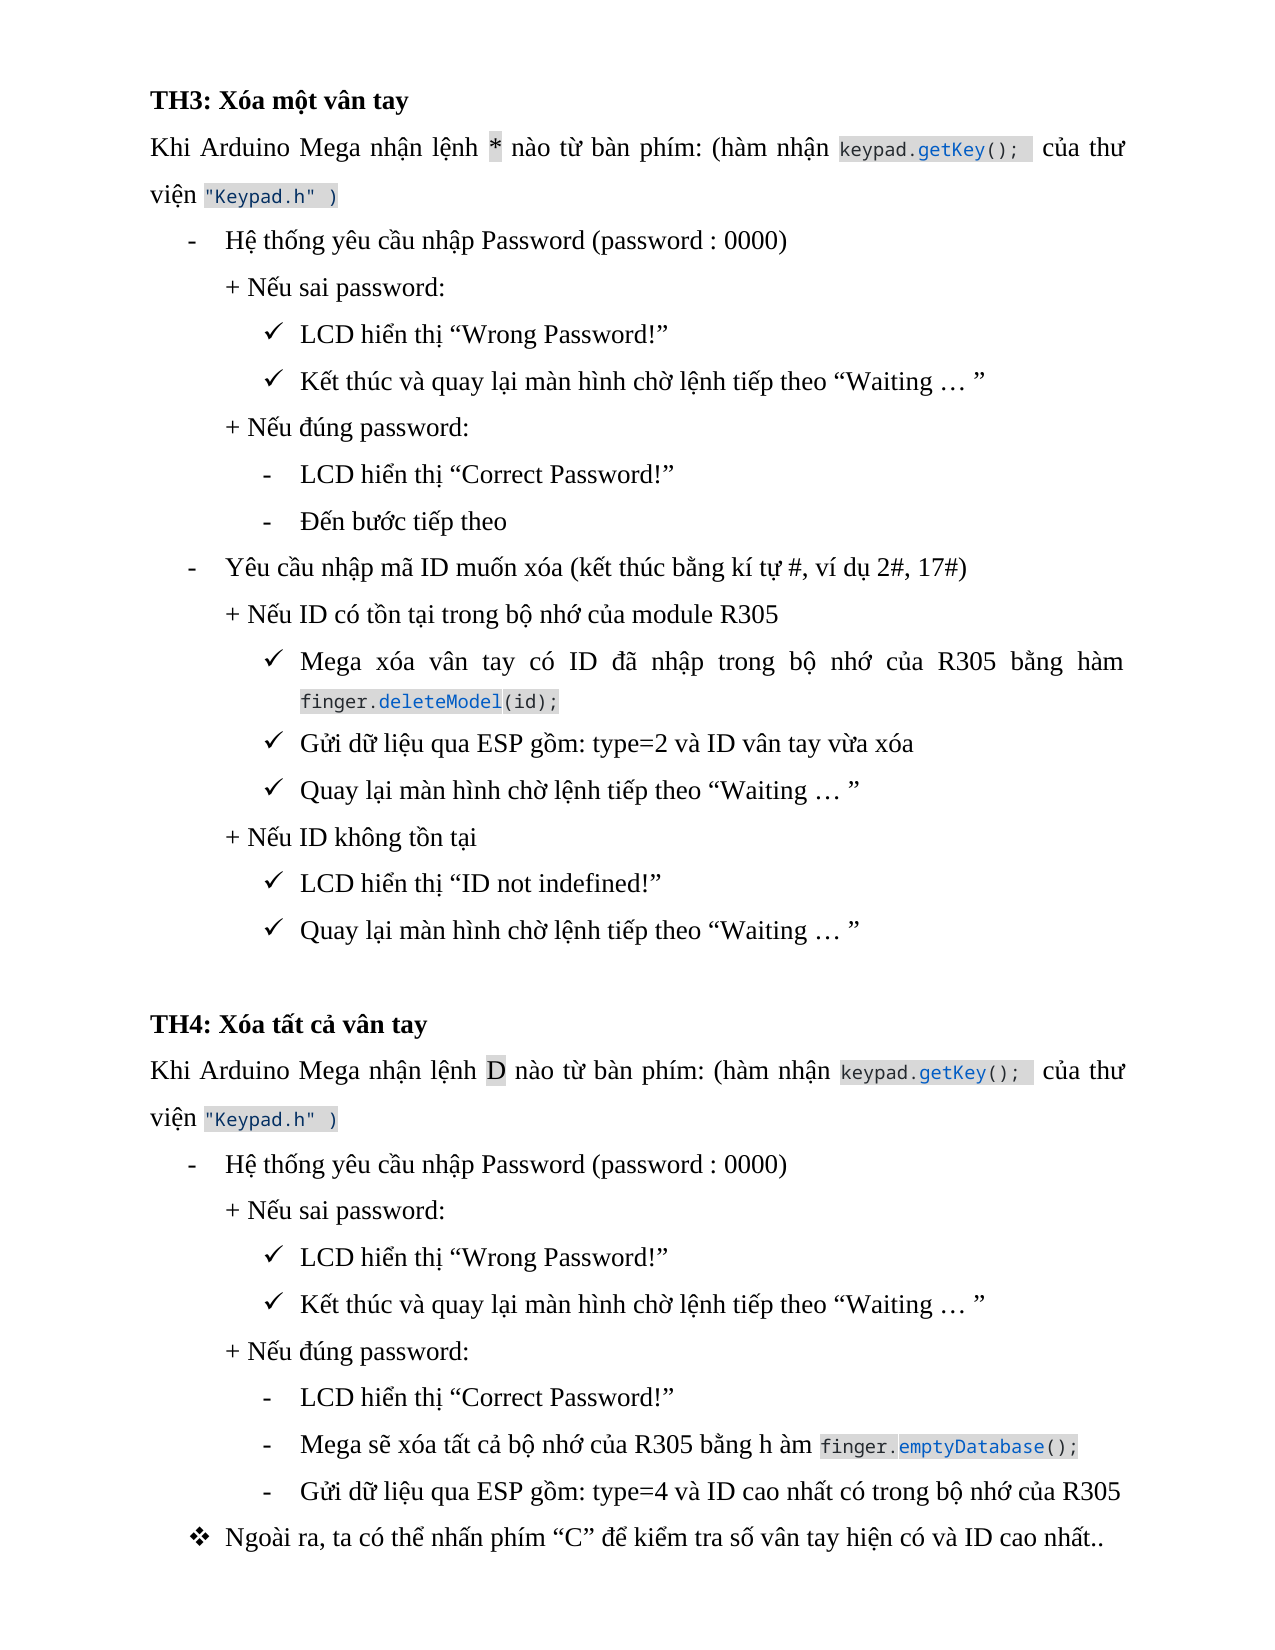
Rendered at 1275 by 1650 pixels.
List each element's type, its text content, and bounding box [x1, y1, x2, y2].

text TH3: Xóa một vân tay [150, 84, 1125, 116]
list Gửi dữ liệu qua ESP gồm: type=2 và ID vân tay vừa xóa [262, 727, 1125, 758]
list Mega xóa vân tay có ID đã nhập trong bộ nhớ của R305 bằng hàm finger.deleteModel(id); [262, 645, 1125, 714]
list + Nếu đúng password: [225, 411, 1125, 443]
list Gửi dữ liệu qua ESP gồm: type=4 và ID cao nhất có trong bộ nhớ của R305 [262, 1475, 1125, 1506]
list LCD hiển thị “Correct Password!” [262, 458, 1125, 489]
list LCD hiển thị “Correct Password!” [262, 1382, 1125, 1413]
list + Nếu đúng password: [225, 1335, 1125, 1366]
text + Nếu ID không tồn tại [225, 821, 1125, 852]
list Kết thúc và quay lại màn hình chờ lệnh tiếp theo “Waiting … ” [262, 364, 1125, 396]
list Quay lại màn hình chờ lệnh tiếp theo “Waiting … ” [262, 914, 1125, 946]
list Mega sẽ xóa tất cả bộ nhớ của R305 bằng h àm finger.emptyDatabase(); [262, 1428, 1125, 1459]
list Hệ thống yêu cầu nhập Password (password : 0000) [187, 1148, 1125, 1179]
list Ngoài ra, ta có thể nhấn phím “C” để kiểm tra số vân tay hiện có và ID cao nhất.. [187, 1522, 1125, 1553]
list Kết thúc và quay lại màn hình chờ lệnh tiếp theo “Waiting … ” [262, 1288, 1125, 1319]
list + Nếu sai password: [225, 1194, 1125, 1226]
text + Nếu ID có tồn tại trong bộ nhớ của module R305 [225, 598, 1125, 629]
list Đến bước tiếp theo [262, 505, 1125, 536]
list Yêu cầu nhập mã ID muốn xóa (kết thúc bằng kí tự #, ví dụ 2#, 17#) [187, 551, 1125, 583]
text Khi Arduino Mega nhận lệnh * nào từ bàn phím: (hàm nhận keypad.getKey(); của thư viện "Keypad.h" ) [150, 131, 1125, 209]
list + Nếu sai password: [225, 271, 1125, 302]
list LCD hiển thị “Wrong Password!” [262, 318, 1125, 349]
list Quay lại màn hình chờ lệnh tiếp theo “Waiting … ” [262, 774, 1125, 805]
list Hệ thống yêu cầu nhập Password (password : 0000) [187, 224, 1125, 256]
list LCD hiển thị “ID not indefined!” [262, 867, 1125, 899]
text TH4: Xóa tất cả vân tay [150, 1008, 1125, 1039]
text Khi Arduino Mega nhận lệnh D nào từ bàn phím: (hàm nhận keypad.getKey(); của thư viện "Keypad.h" ) [150, 1054, 1125, 1132]
list LCD hiển thị “Wrong Password!” [262, 1241, 1125, 1272]
